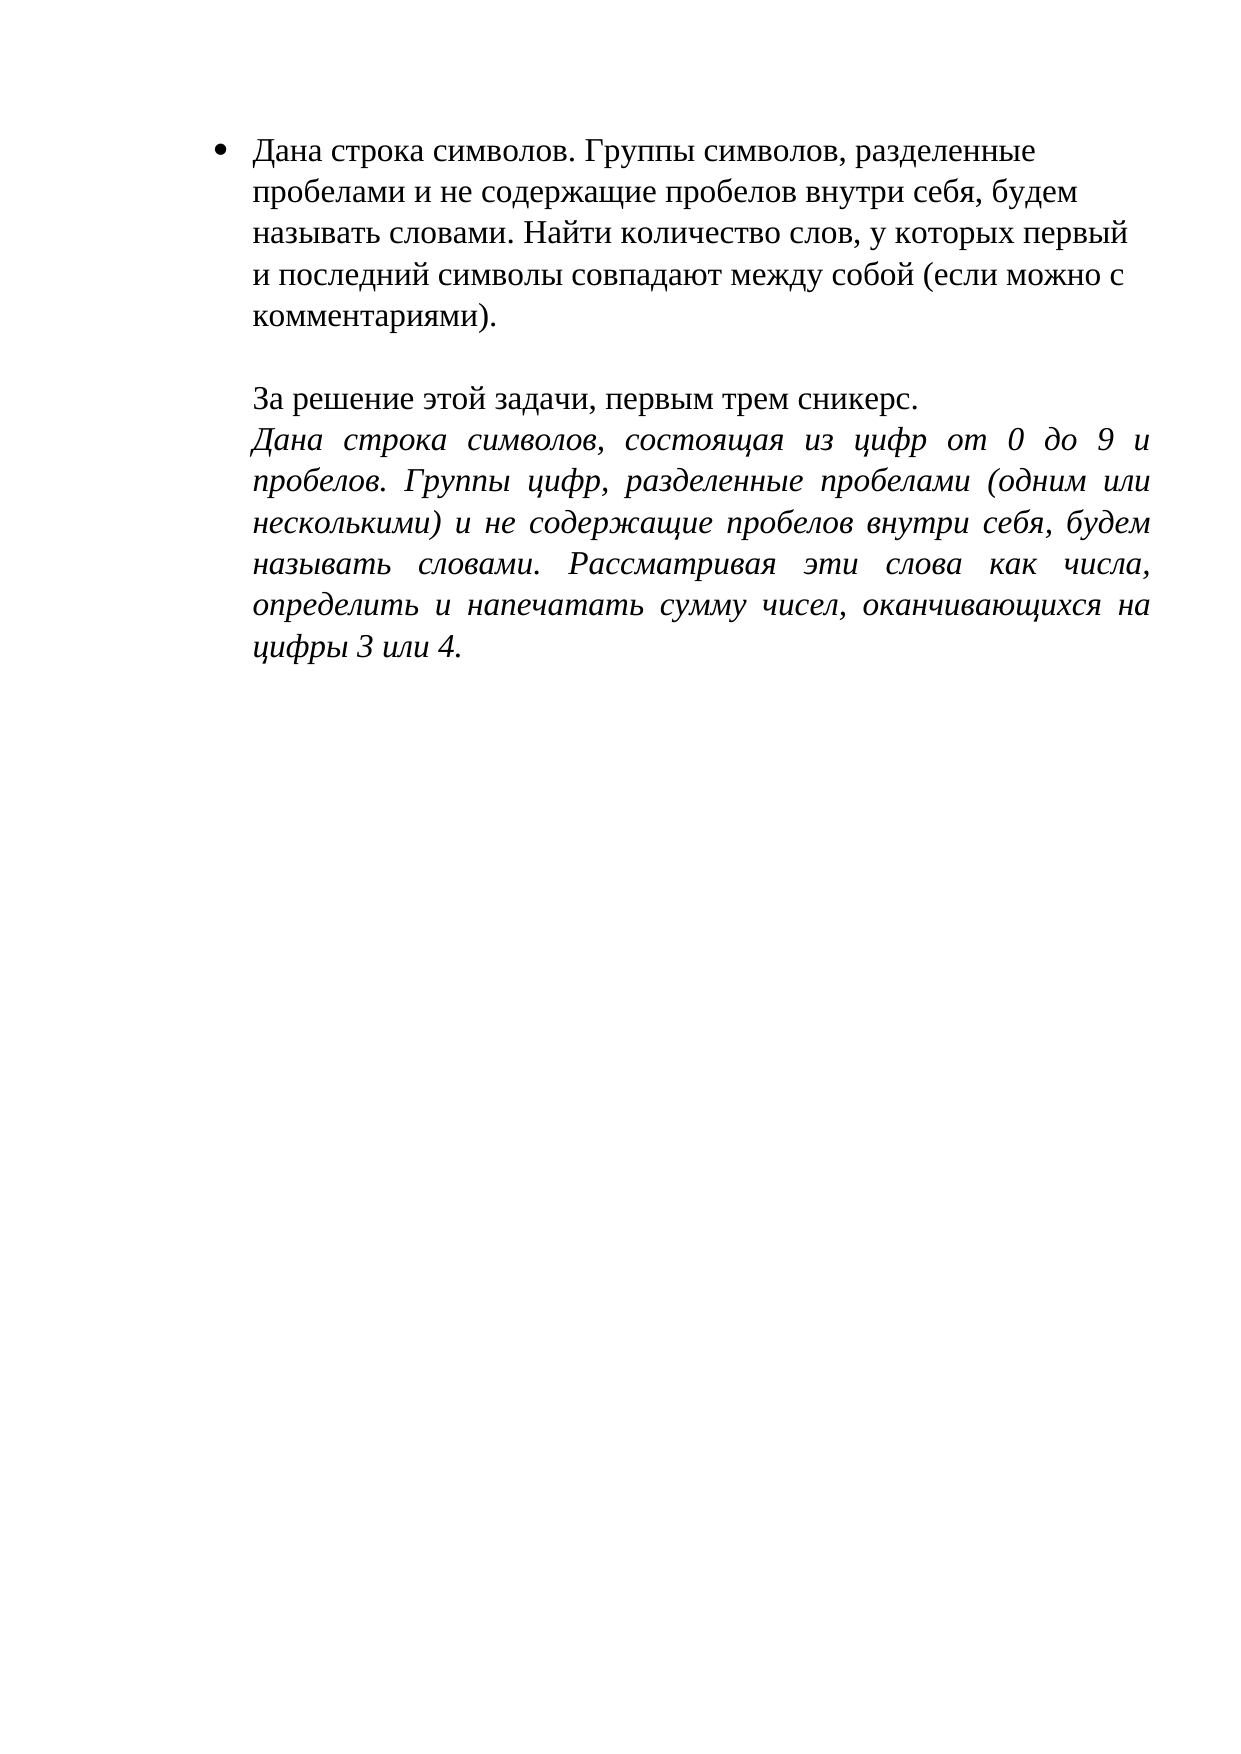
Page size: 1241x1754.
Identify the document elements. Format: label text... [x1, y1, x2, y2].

list Дана строка символов, состоящая из цифр от 0 до 9 и пробелов. Группы цифр, разделенные пробелами (одним или несколькими) и не содержащие пробелов внутри себя, будем называть словами. Рассматривая эти слова как числа, определить и напечатать сумму чисел, оканчивающихся на цифры 3 или 4. [252, 419, 1152, 664]
list За решение этой задачи, первым трем сникерс. [252, 378, 1152, 416]
list Дана строка символов. Группы символов, разделенные пробелами и не содержащие пробелов внутри себя, будем называть словами. Найти количество слов, у которых первый и последний символы совпадают между собой (если можно с комментариями). [215, 130, 1152, 333]
